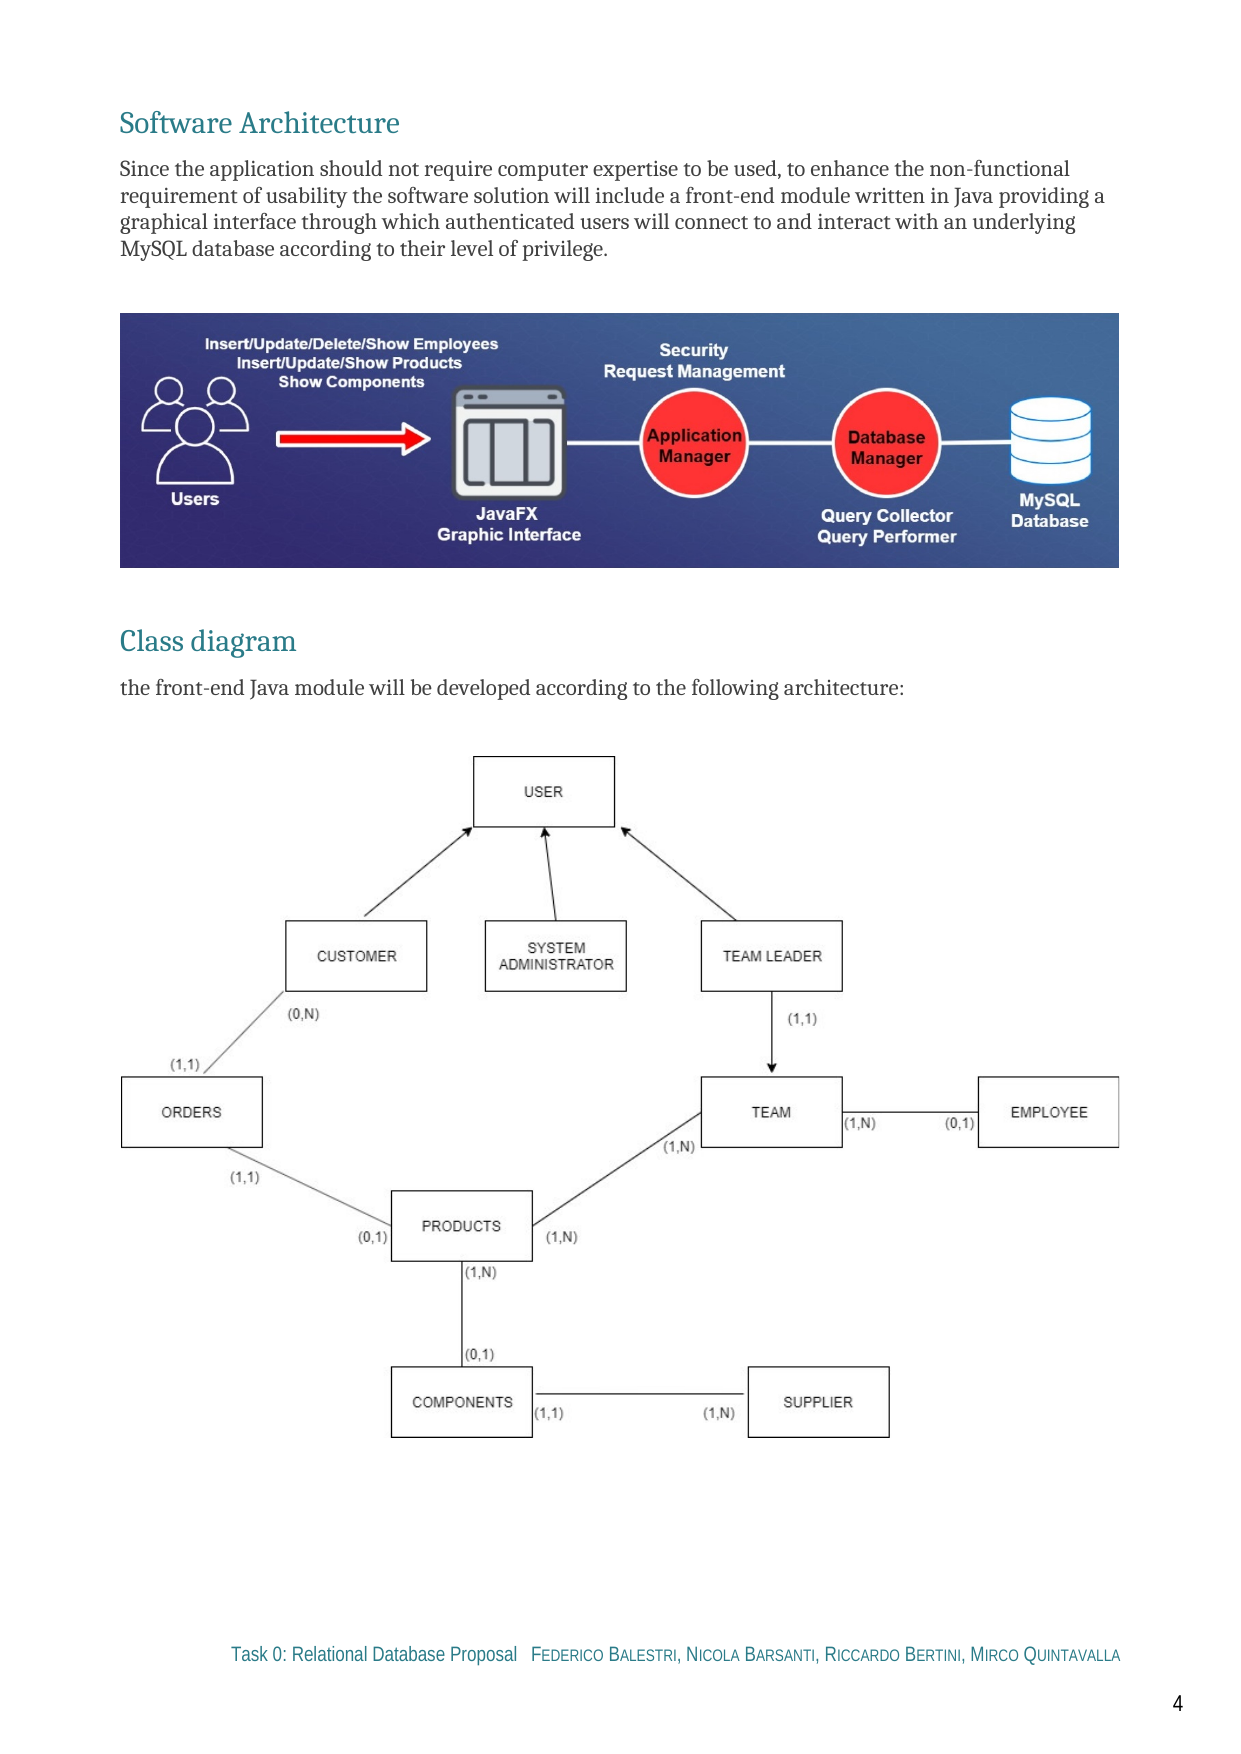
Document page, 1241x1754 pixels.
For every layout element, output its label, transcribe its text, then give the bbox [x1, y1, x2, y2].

text the front-end Java module will be developed according to the following architecture: [120, 675, 1120, 727]
text Since the application should not require computer expertise to be used, to enhance the non-functional requirement of usability the software solution will include a front-end module written in Java providing a graphical interface through which authenticated users will connect to and interact with an underlying MySQL database according to their level of privilege. [120, 156, 1120, 262]
picture [121, 756, 1120, 1438]
text Class diagram [120, 623, 1120, 659]
picture [120, 313, 1119, 568]
text Software Architecture [120, 105, 1120, 141]
